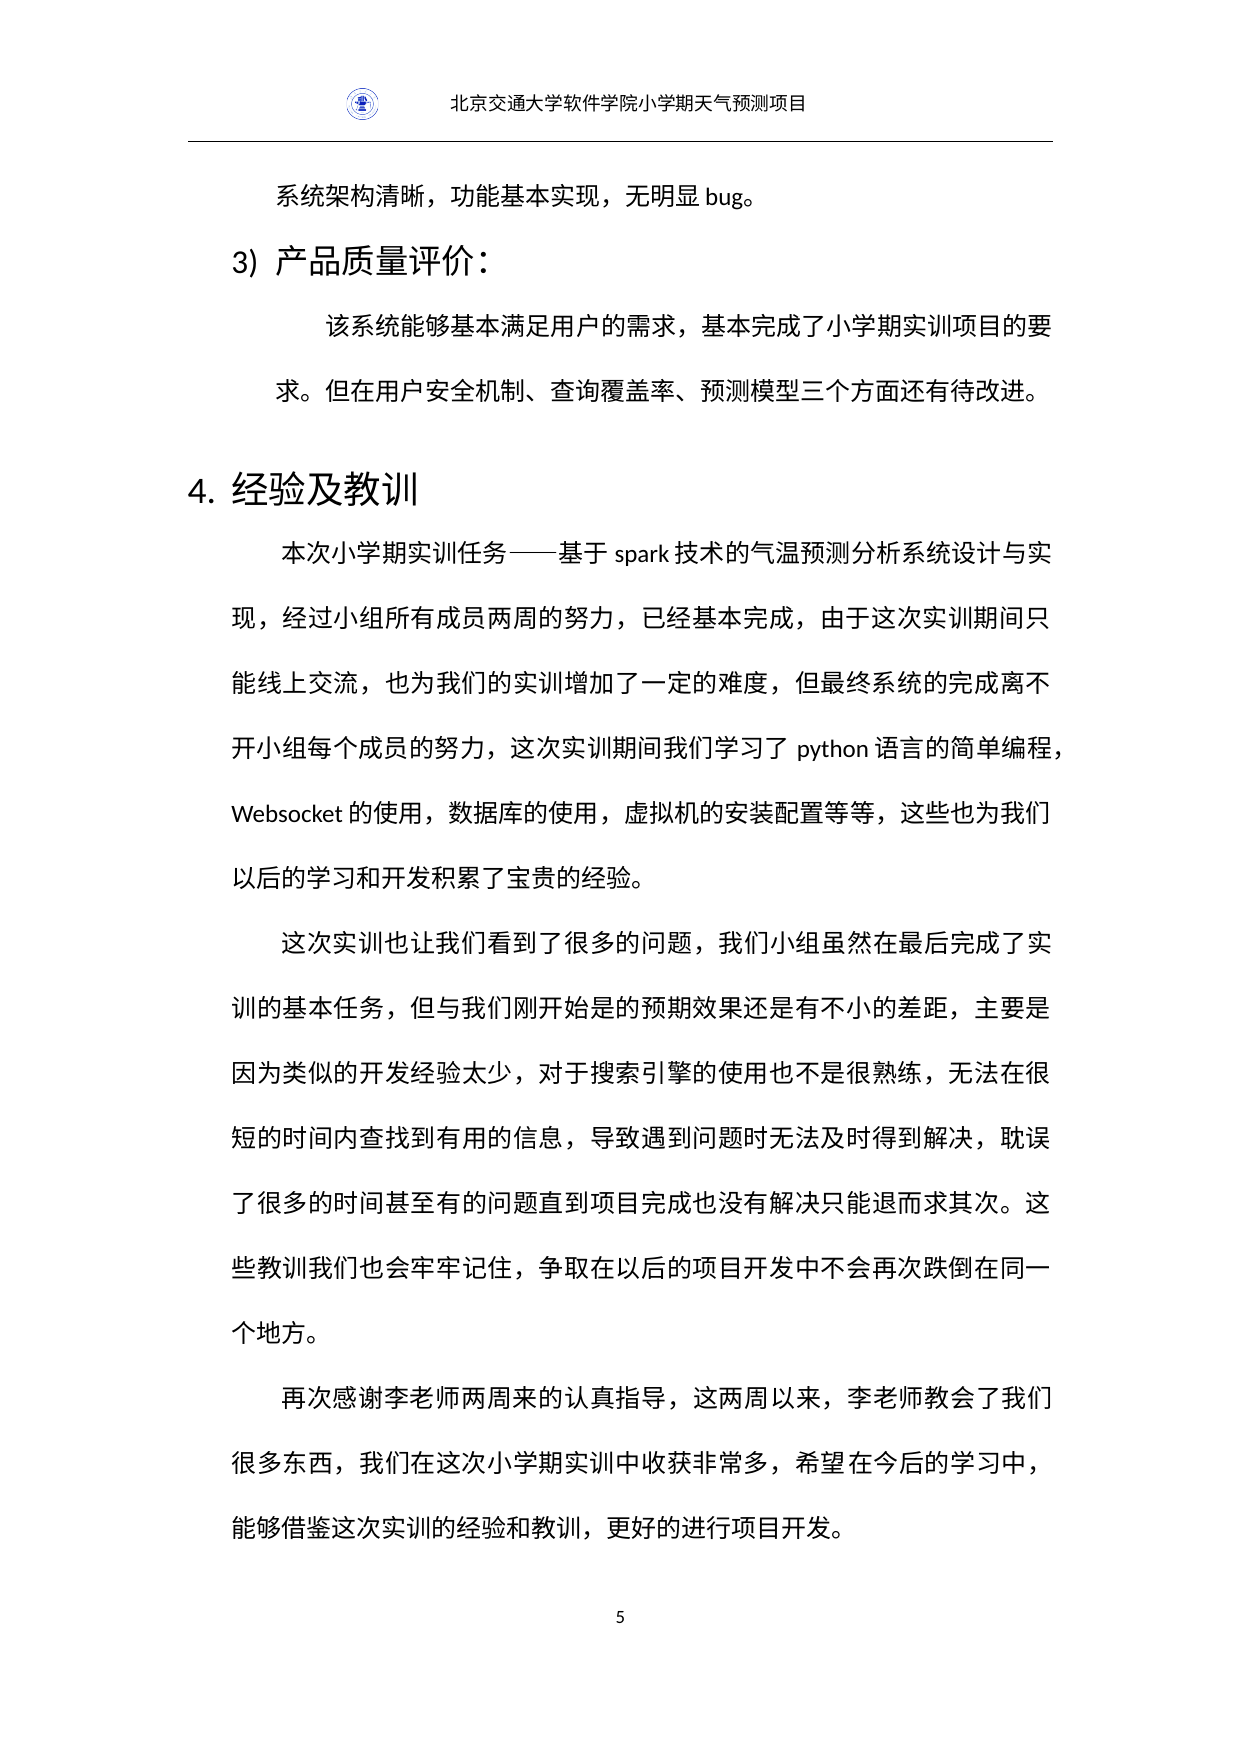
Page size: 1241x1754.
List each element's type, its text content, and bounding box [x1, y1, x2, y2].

list 该系统能够基本满足用户的需求，基本完成了小学期实训项目的要求。但在用户安全机制、查询覆盖率、预测模型三个方面还有待改进。 [275, 292, 1053, 422]
picture [346, 88, 379, 120]
list 产品质量评价： [231, 227, 1053, 292]
list 这次实训也让我们看到了很多的问题，我们小组虽然在最后完成了实训的基本任务，但与我们刚开始是的预期效果还是有不小的差距，主要是因为类似的开发经验太少，对于搜索引擎的使用也不是很熟练，无法在很短的时间内查找到有用的信息，导致遇到问题时无法及时得到解决，耽误了很多的时间甚至有的问题直到项目完成也没有解决只能退而求其次。这些教训我们也会牢牢记住，争取在以后的项目开发中不会再次跌倒在同一个地方。 [231, 909, 1053, 1364]
list 再次感谢李老师两周来的认真指导，这两周以来，李老师教会了我们很多东西，我们在这次小学期实训中收获非常多，希望在今后的学习中，能够借鉴这次实训的经验和教训，更好的进行项目开发。 [231, 1364, 1053, 1559]
list 经验及教训 [187, 454, 1053, 519]
list 本次小学期实训任务——基于spark技术的气温预测分析系统设计与实现，经过小组所有成员两周的努力，已经基本完成，由于这次实训期间只能线上交流，也为我们的实训增加了一定的难度，但最终系统的完成离不开小组每个成员的努力，这次实训期间我们学习了python语言的简单编程，Websocket的使用，数据库的使用，虚拟机的安装配置等等，这些也为我们以后的学习和开发积累了宝贵的经验。 [231, 519, 1053, 909]
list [275, 162, 1053, 227]
